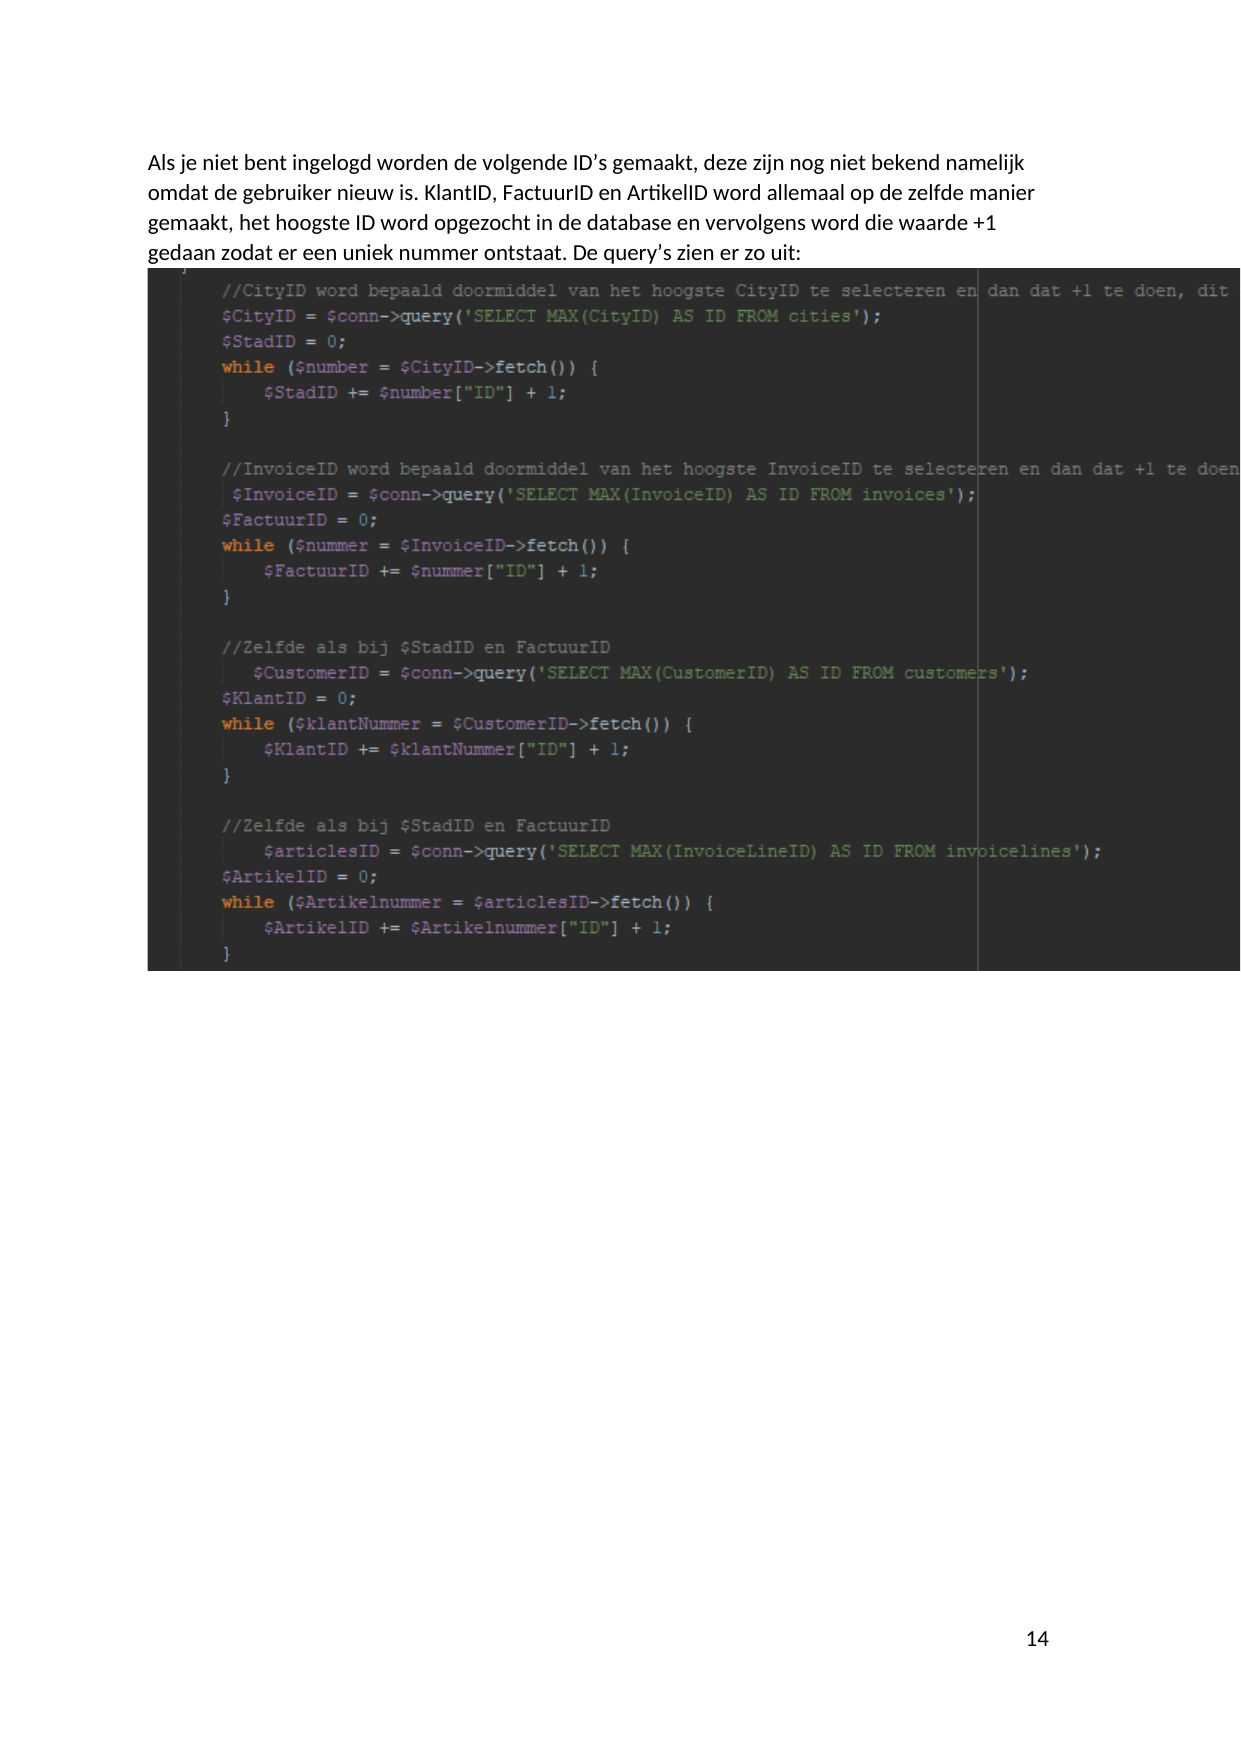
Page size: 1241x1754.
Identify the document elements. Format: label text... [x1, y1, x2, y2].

text Als je niet bent ingelogd worden de volgende ID’s gemaakt, deze zijn nog niet bekend namelijk omdat de gebruiker nieuw is. KlantID, FactuurID en ArtikelID word allemaal op de zelfde manier gemaakt, het hoogste ID word opgezocht in de database en vervolgens word die waarde +1 gedaan zodat er een uniek nummer ontstaat. De query’s zien er zo uit: [148, 148, 1048, 268]
picture [147, 268, 1241, 971]
